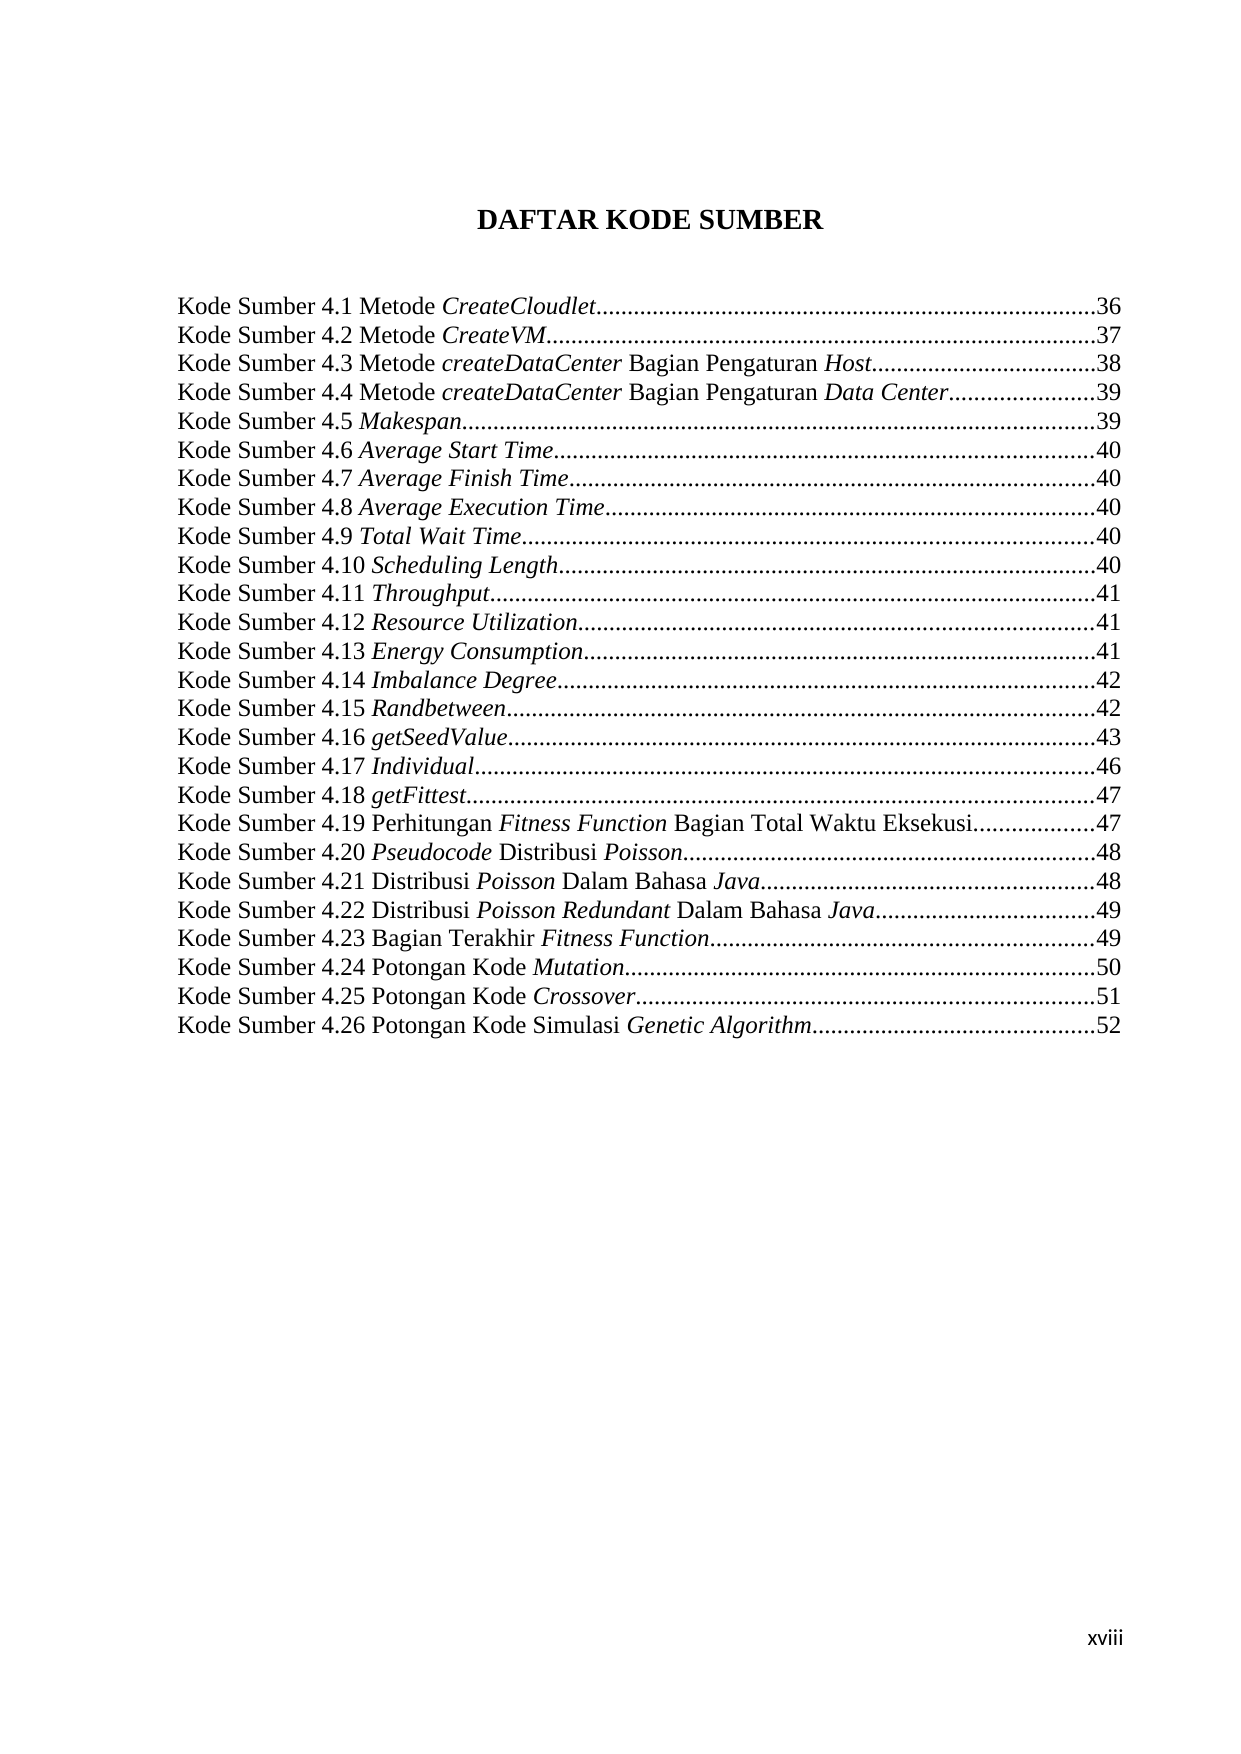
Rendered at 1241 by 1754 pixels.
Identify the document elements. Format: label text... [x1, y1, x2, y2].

text Kode Sumber 4.19 Perhitungan Fitness Function Bagian Total Waktu Eksekusi 47 [177, 808, 1123, 837]
text Kode Sumber 4.15 Randbetween 42 [177, 693, 1123, 722]
text Kode Sumber 4.22 Distribusi Poisson Redundant Dalam Bahasa Java 49 [177, 895, 1123, 923]
text Kode Sumber 4.23 Bagian Terakhir Fitness Function 49 [177, 923, 1123, 952]
text Kode Sumber 4.3 Metode createDataCenter Bagian Pengaturan Host 38 [177, 348, 1123, 377]
text Kode Sumber 4.21 Distribusi Poisson Dalam Bahasa Java 48 [177, 866, 1123, 895]
text Kode Sumber 4.26 Potongan Kode Simulasi Genetic Algorithm 52 [177, 1010, 1123, 1038]
text Kode Sumber 4.16 getSeedValue 43 [177, 722, 1123, 751]
text Kode Sumber 4.6 Average Start Time 40 [177, 435, 1123, 463]
text Kode Sumber 4.12 Resource Utilization 41 [177, 607, 1123, 636]
text Kode Sumber 4.17 Individual 46 [177, 751, 1123, 780]
text Kode Sumber 4.9 Total Wait Time 40 [177, 521, 1123, 550]
text Kode Sumber 4.14 Imbalance Degree 42 [177, 665, 1123, 693]
subtitle DAFTAR KODE SUMBER [177, 202, 1123, 236]
text Kode Sumber 4.8 Average Execution Time 40 [177, 492, 1123, 521]
text Kode Sumber 4.11 Throughput 41 [177, 578, 1123, 607]
text Kode Sumber 4.5 Makespan 39 [177, 406, 1123, 435]
text Kode Sumber 4.10 Scheduling Length 40 [177, 550, 1123, 578]
text Kode Sumber 4.4 Metode createDataCenter Bagian Pengaturan Data Center 39 [177, 377, 1123, 406]
text Kode Sumber 4.2 Metode CreateVM 37 [177, 320, 1123, 348]
text Kode Sumber 4.18 getFittest 47 [177, 780, 1123, 808]
text Kode Sumber 4.20 Pseudocode Distribusi Poisson 48 [177, 837, 1123, 866]
text Kode Sumber 4.7 Average Finish Time 40 [177, 463, 1123, 492]
text Kode Sumber 4.1 Metode CreateCloudlet 36 [177, 291, 1123, 320]
text Kode Sumber 4.13 Energy Consumption 41 [177, 636, 1123, 665]
text Kode Sumber 4.24 Potongan Kode Mutation 50 [177, 952, 1123, 981]
text Kode Sumber 4.25 Potongan Kode Crossover 51 [177, 981, 1123, 1010]
